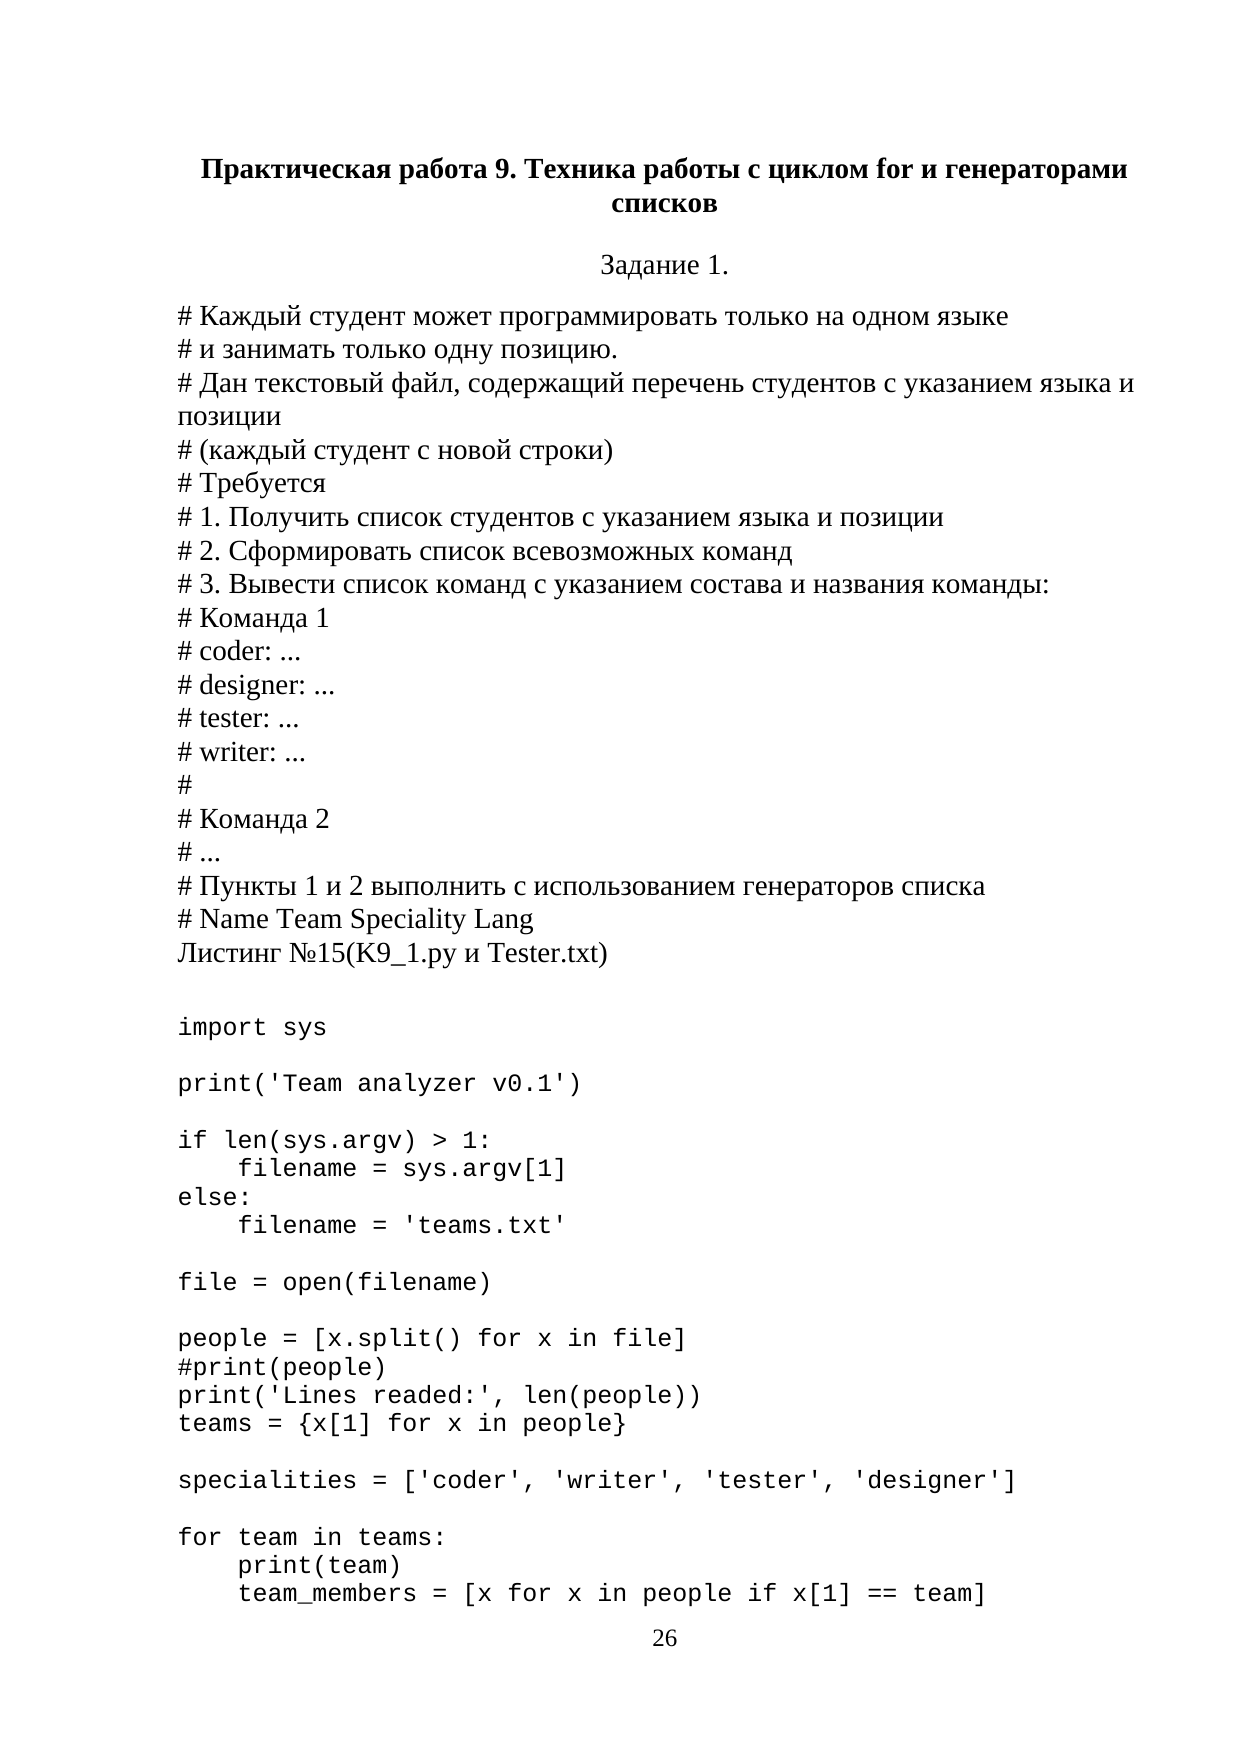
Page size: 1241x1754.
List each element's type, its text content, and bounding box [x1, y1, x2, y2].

text Листинг №15(K9_1.py и Tester.txt) [177, 935, 1152, 969]
text # coder: ... [177, 633, 1152, 667]
text if len(sys.argv) > 1: [177, 1127, 1152, 1156]
text # 1. Получить список студентов с указанием языка и позиции [177, 499, 1152, 533]
text import sys [177, 1014, 1152, 1042]
text # ... [177, 834, 1152, 868]
text else: [177, 1184, 1152, 1212]
text # 2. Сформировать список всевозможных команд [177, 533, 1152, 566]
text #print(people) [177, 1354, 1152, 1382]
text filename = 'teams.txt' [177, 1212, 1152, 1241]
text # (каждый студент с новой строки) [177, 432, 1152, 466]
text print('Team analyzer v0.1') [177, 1071, 1152, 1099]
text people = [x.split() for x in file] [177, 1326, 1152, 1354]
text # Команда 2 [177, 801, 1152, 834]
text print('Lines readed:', len(people)) [177, 1382, 1152, 1411]
text # Каждый студент может программировать только на одном языке [177, 298, 1152, 331]
text # tester: ... [177, 700, 1152, 734]
text # Требуется [177, 466, 1152, 499]
text team_members = [x for x in people if x[1] == team] [177, 1581, 1152, 1609]
text # и занимать только одну позицию. [177, 331, 1152, 365]
text for team in teams: [177, 1524, 1152, 1552]
text specialities = ['coder', 'writer', 'tester', 'designer'] [177, 1467, 1152, 1496]
text # Дан текстовый файл, содержащий перечень студентов с указанием языка и позиции [177, 365, 1152, 432]
text Задание 1. [177, 247, 1152, 281]
text print(team) [177, 1552, 1152, 1581]
text filename = sys.argv[1] [177, 1156, 1152, 1184]
subtitle Практическая работа 9. Техника работы с циклом for и генераторами списков [177, 152, 1152, 219]
text file = open(filename) [177, 1269, 1152, 1297]
text # [177, 767, 1152, 801]
text # 3. Вывести список команд с указанием состава и названия команды: [177, 566, 1152, 600]
text # designer: ... [177, 667, 1152, 700]
text # Команда 1 [177, 600, 1152, 633]
text # writer: ... [177, 734, 1152, 767]
text # Пункты 1 и 2 выполнить с использованием генераторов списка [177, 868, 1152, 902]
text teams = {x[1] for x in people} [177, 1411, 1152, 1439]
text # Name Team Speciality Lang [177, 902, 1152, 935]
